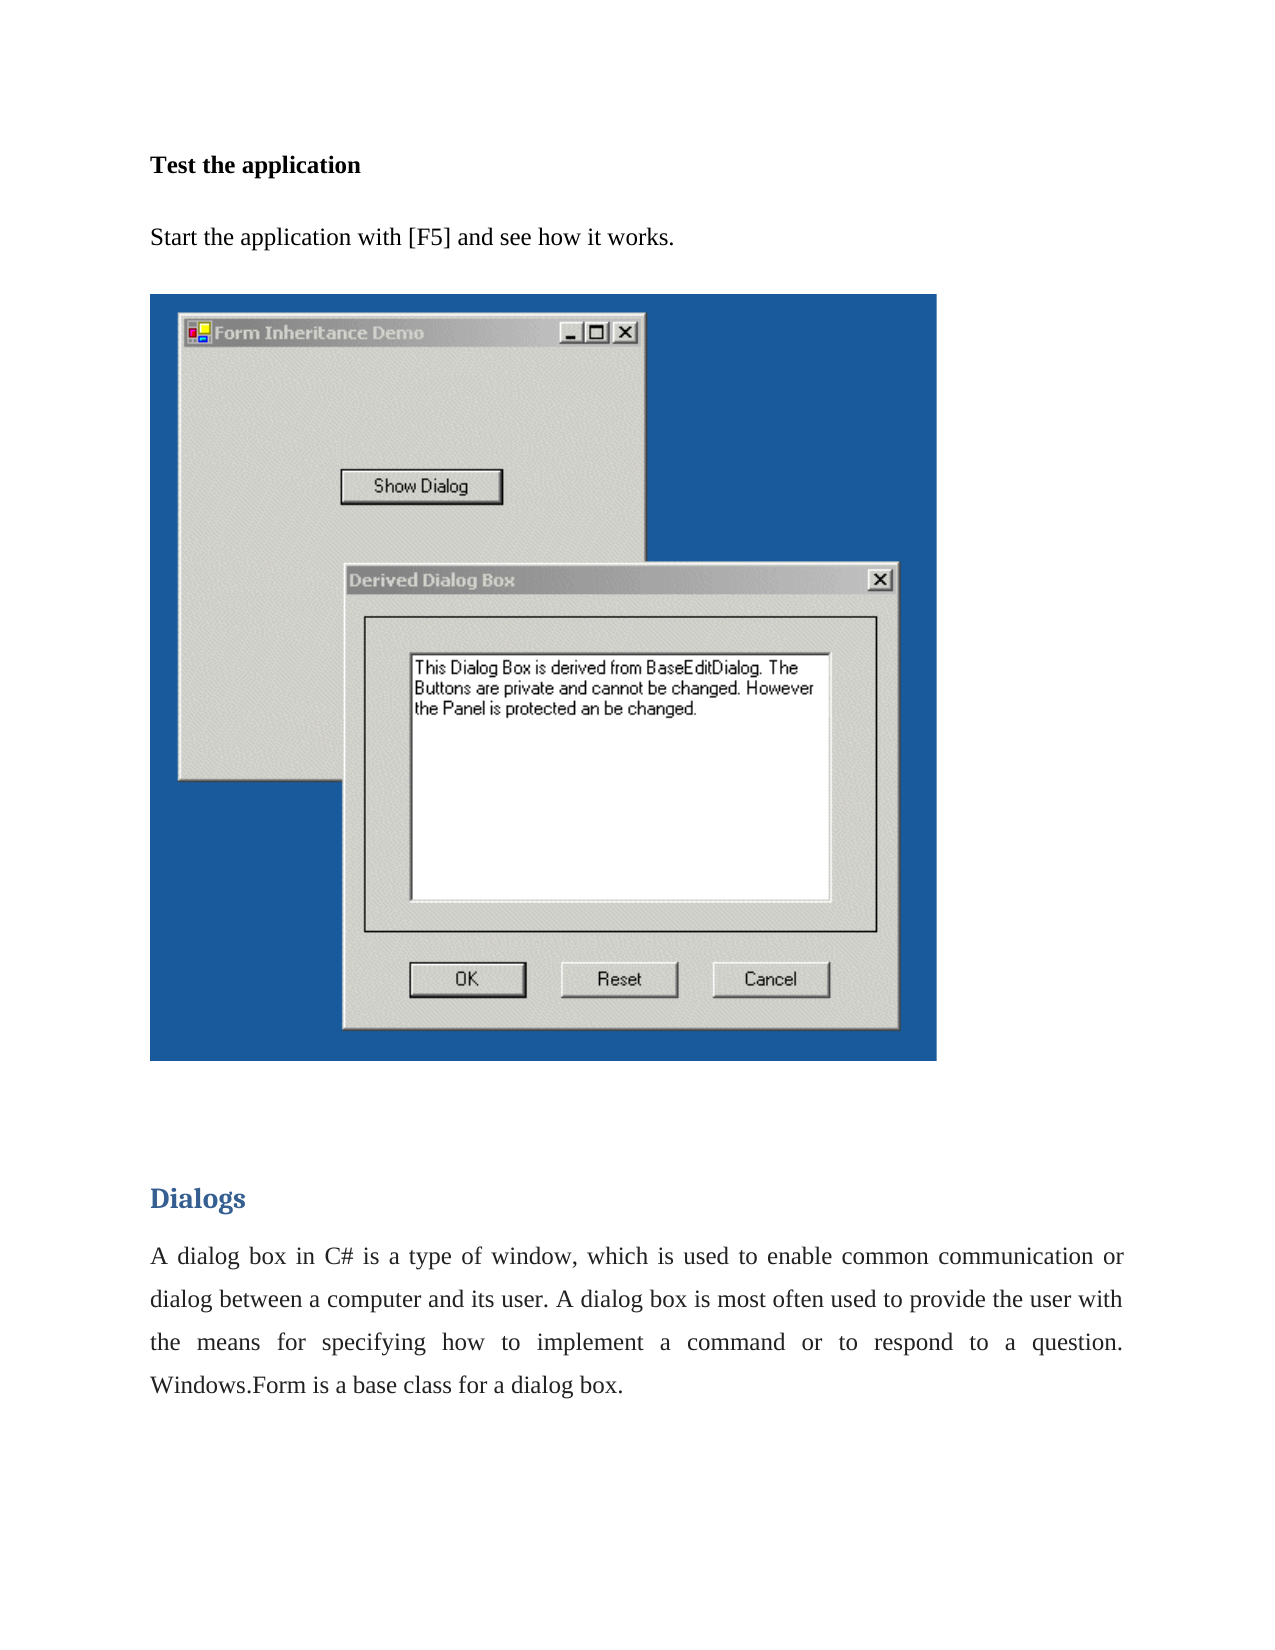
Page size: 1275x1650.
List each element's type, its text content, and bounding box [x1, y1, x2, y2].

text A dialog box in C# is a type of window, which is used to enable common communication or dialog between a computer and its user. A dialog box is most often used to provide the user with the means for specifying how to implement a command or to respond to a question. Windows.Form is a base class for a dialog box. [150, 1241, 1125, 1399]
text Test the application [150, 150, 1125, 179]
subtitle Dialogs [150, 1183, 1125, 1216]
text Start the application with [F5] and see how it works. [150, 222, 1125, 251]
picture [150, 294, 937, 1061]
